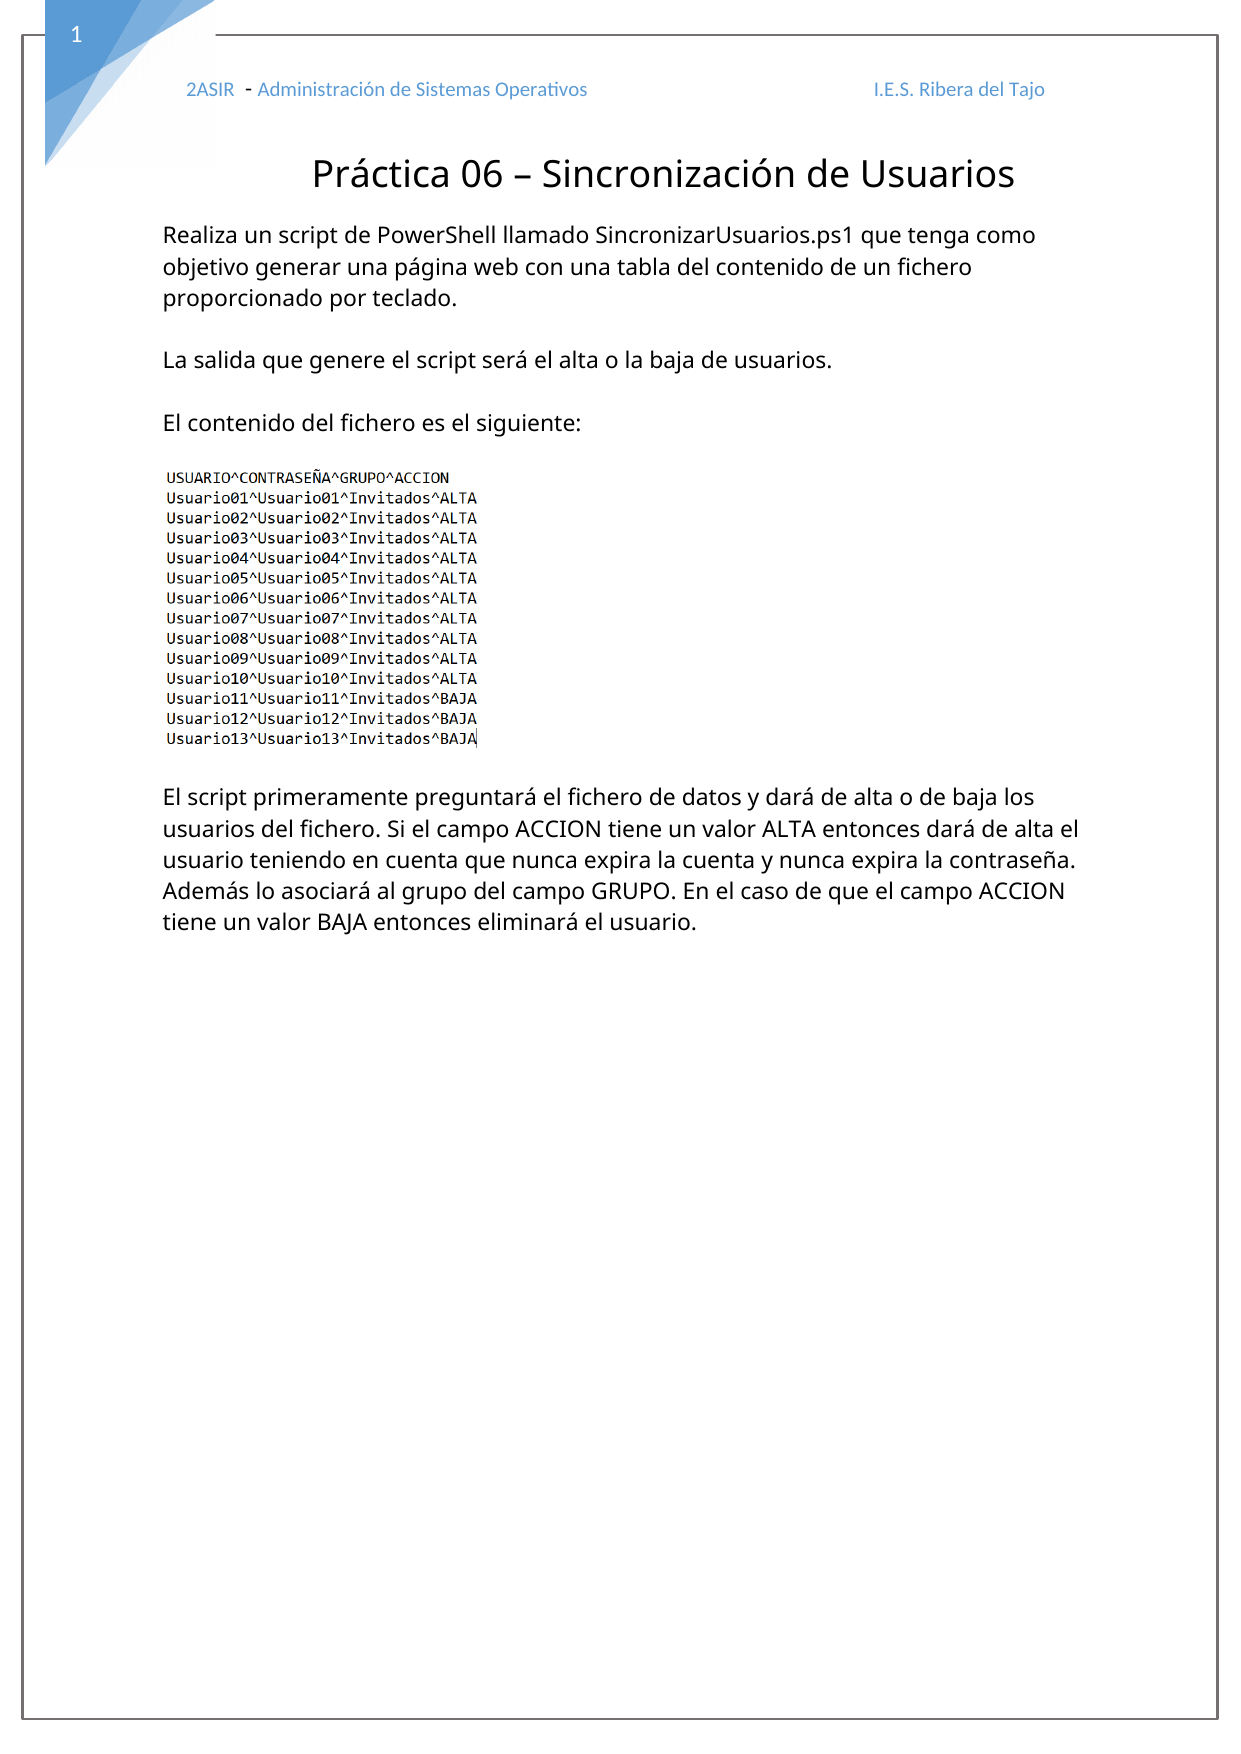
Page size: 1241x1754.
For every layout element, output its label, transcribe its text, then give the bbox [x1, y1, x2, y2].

text La salida que genere el script será el alta o la baja de usuarios. [162, 344, 1093, 376]
picture [45, 0, 216, 168]
text Realiza un script de PowerShell llamado SincronizarUsuarios.ps1 que tenga como objetivo generar una página web con una tabla del contenido de un fichero proporcionado por teclado. [162, 219, 1093, 313]
text El script primeramente preguntará el fichero de datos y dará de alta o de baja los usuarios del fichero. Si el campo ACCION tiene un valor ALTA entonces dará de alta el usuario teniendo en cuenta que nunca expira la cuenta y nunca expira la contraseña. Además lo asociará al grupo del campo GRUPO. En el caso de que el campo ACCION tiene un valor BAJA entonces eliminará el usuario. [162, 781, 1093, 938]
text Práctica 06 – Sincronización de Usuarios [162, 148, 1093, 199]
picture [162, 469, 484, 751]
text El contenido del fichero es el siguiente: [162, 407, 1093, 438]
